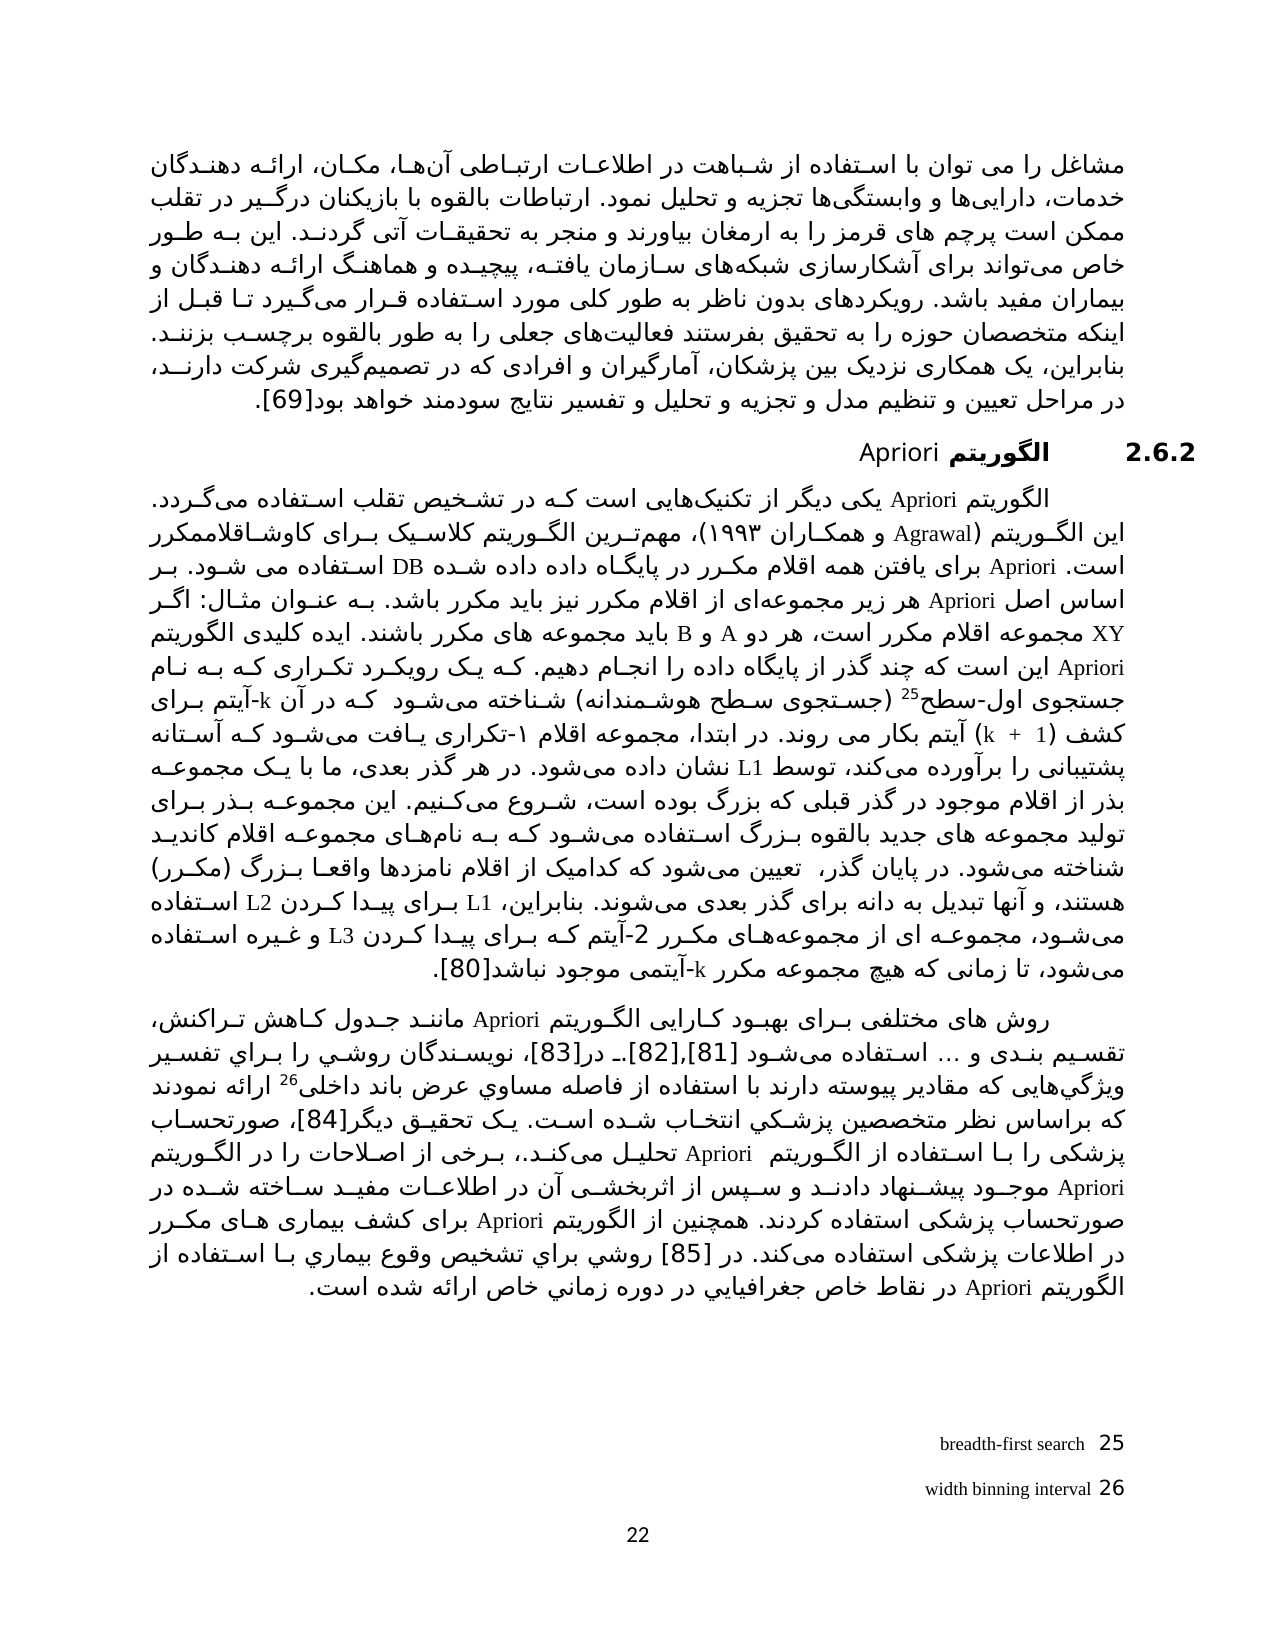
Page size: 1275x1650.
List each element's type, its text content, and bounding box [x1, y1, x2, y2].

text الگوریتم Apriori یکی دیگر از تکنیک‌هایی است که در تشخیص تقلب استفاده می‌گردد. این الگوریتم (Agrawal و همکاران ۱۹۹۳)، مهم‌ترین الگوریتم کلاسیک برای کاوشاقلاممکرر است. Apriori برای یافتن همه اقلام مکرر در پایگاه داده داده شده DB استفاده می شود. بر اساس اصل Apriori هر زیر مجموعه‌ای از اقلام مکرر نیز باید مکرر باشد. به عنوان مثال: اگر XY مجموعه اقلام مکرر است، هر دو A و B باید مجموعه های مکرر باشند. ایده کلیدی الگوریتم Apriori این است که چند گذر از پایگاه داده را انجام دهیم. که یک رویکرد تکراری که به نام جستجوی اول-سطح (جستجوی سطح هوشمندانه) شناخته می‌شود که در آن k-آیتم برای کشف (k + 1) آیتم بکار می روند. در ابتدا، مجموعه اقلام ۱-تکراری یافت می‌شود که آستانه پشتیبانی را برآورده می‌کند، توسط L1 نشان داده می‌شود. در هر گذر بعدی، ما با یک مجموعه بذر از اقلام موجود در گذر قبلی که بزرگ بوده است، شروع می‌کنیم. این مجموعه بذر برای تولید مجموعه های جدید بالقوه بزرگ استفاده می‌شود که به نام‌های مجموعه اقلام کاندید شناخته می‌شود. در پایان گذر، تعیین می‌شود که کدامیک از اقلام نامزدها واقعا بزرگ (مکرر) هستند، و آنها تبدیل به دانه برای گذر بعدی می‌شوند. بنابراین، L1 برای پیدا کردن L2 استفاده می‌شود، مجموعه ای از مجموعه‌های مکرر 2-آیتم که برای پیدا کردن L3 و غیره استفاده می‌شود، تا زمانی که هیچ مجموعه مکرر k-آیتمی موجود نباشد[80]. [150, 484, 1125, 983]
subtitle الگوریتم Apriori [150, 435, 1125, 469]
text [150, 150, 1125, 414]
text روش های مختلفی برای بهبود کارایی الگوریتم Apriori مانند جدول کاهش تراکنش، تقسیم بندی و … استفاده می‌شود [81],[82]. در[83]، نويسندگان روشي را براي تفسير ويژگي‌هایی که مقادیر پیوسته دارند با استفاده از فاصله مساوي عرض باند داخلی ارائه نمودند كه براساس نظر متخصصين پزشكي انتخاب شده است. یک تحقیق دیگر[84]، صورتحساب پزشکی را با استفاده از الگوریتم Apriori تحلیل می‌کند.، برخی از اصلاحات را در الگوریتم Apriori موجود پیشنهاد دادند و سپس از اثربخشی آن در اطلاعات مفید ساخته شده در صورتحساب پزشکی استفاده کردند. همچنین از الگوریتم Apriori برای کشف بیماری های مکرر در اطلاعات پزشکی استفاده می‌کند. در [85] روشي براي تشخيص وقوع بيماري با استفاده از الگوريتم Apriori در نقاط خاص جغرافيايي در دوره زماني خاص ارائه شده است. [150, 1004, 1125, 1302]
